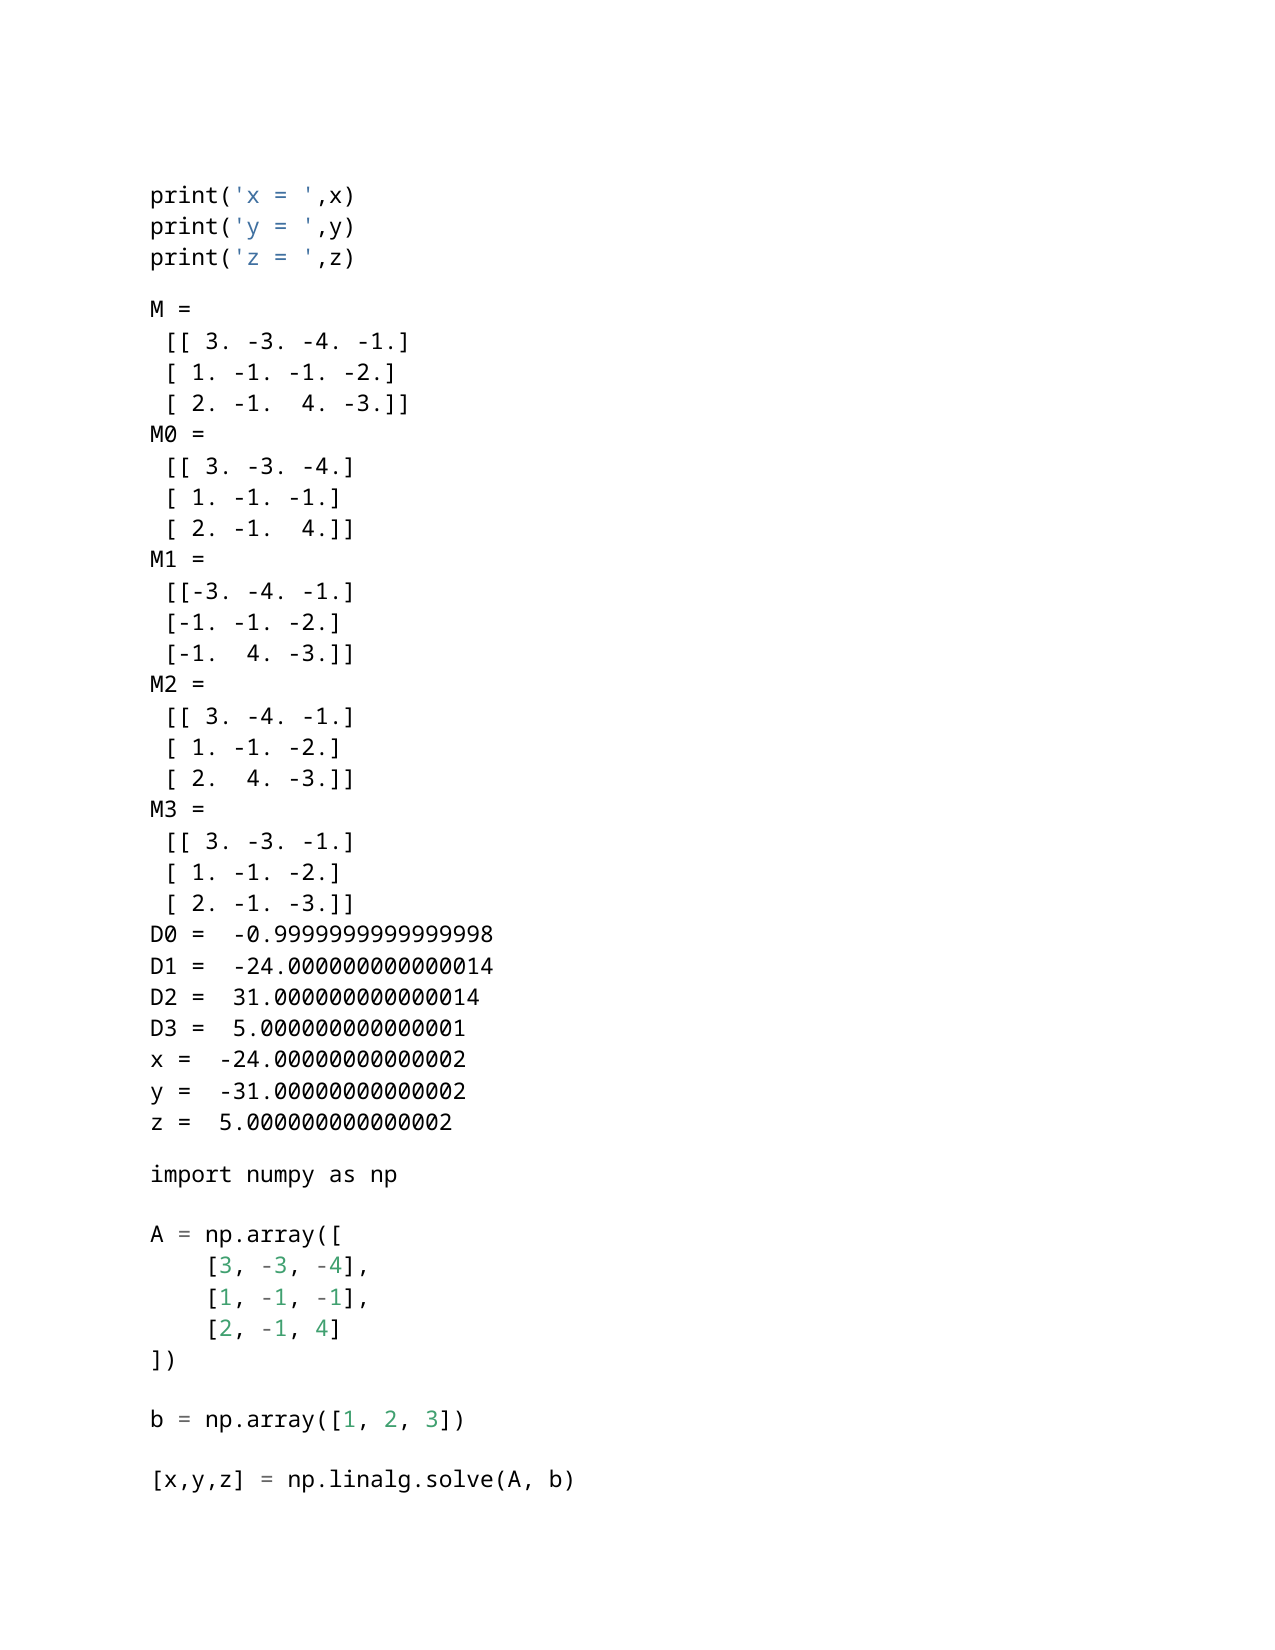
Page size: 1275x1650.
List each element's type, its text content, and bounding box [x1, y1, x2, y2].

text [150, 1158, 1125, 1494]
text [150, 150, 1125, 272]
text M = [[ 3. -3. -4. -1.] [ 1. -1. -1. -2.] [ 2. -1. 4. -3.]] M0 = [[ 3. -3. -4.] [ 1. -1. -1.] [ 2. -1. 4.]] M1 = [[-3. -4. -1.] [-1. -1. -2.] [-1. 4. -3.]] M2 = [[ 3. -4. -1.] [ 1. -1. -2.] [ 2. 4. -3.]] M3 = [[ 3. -3. -1.] [ 1. -1. -2.] [ 2. -1. -3.]] D0 = -0.9999999999999998 D1 = -24.000000000000014 D2 = 31.000000000000014 D3 = 5.000000000000001 x = -24.00000000000002 y = -31.00000000000002 z = 5.000000000000002 [150, 293, 1125, 1137]
